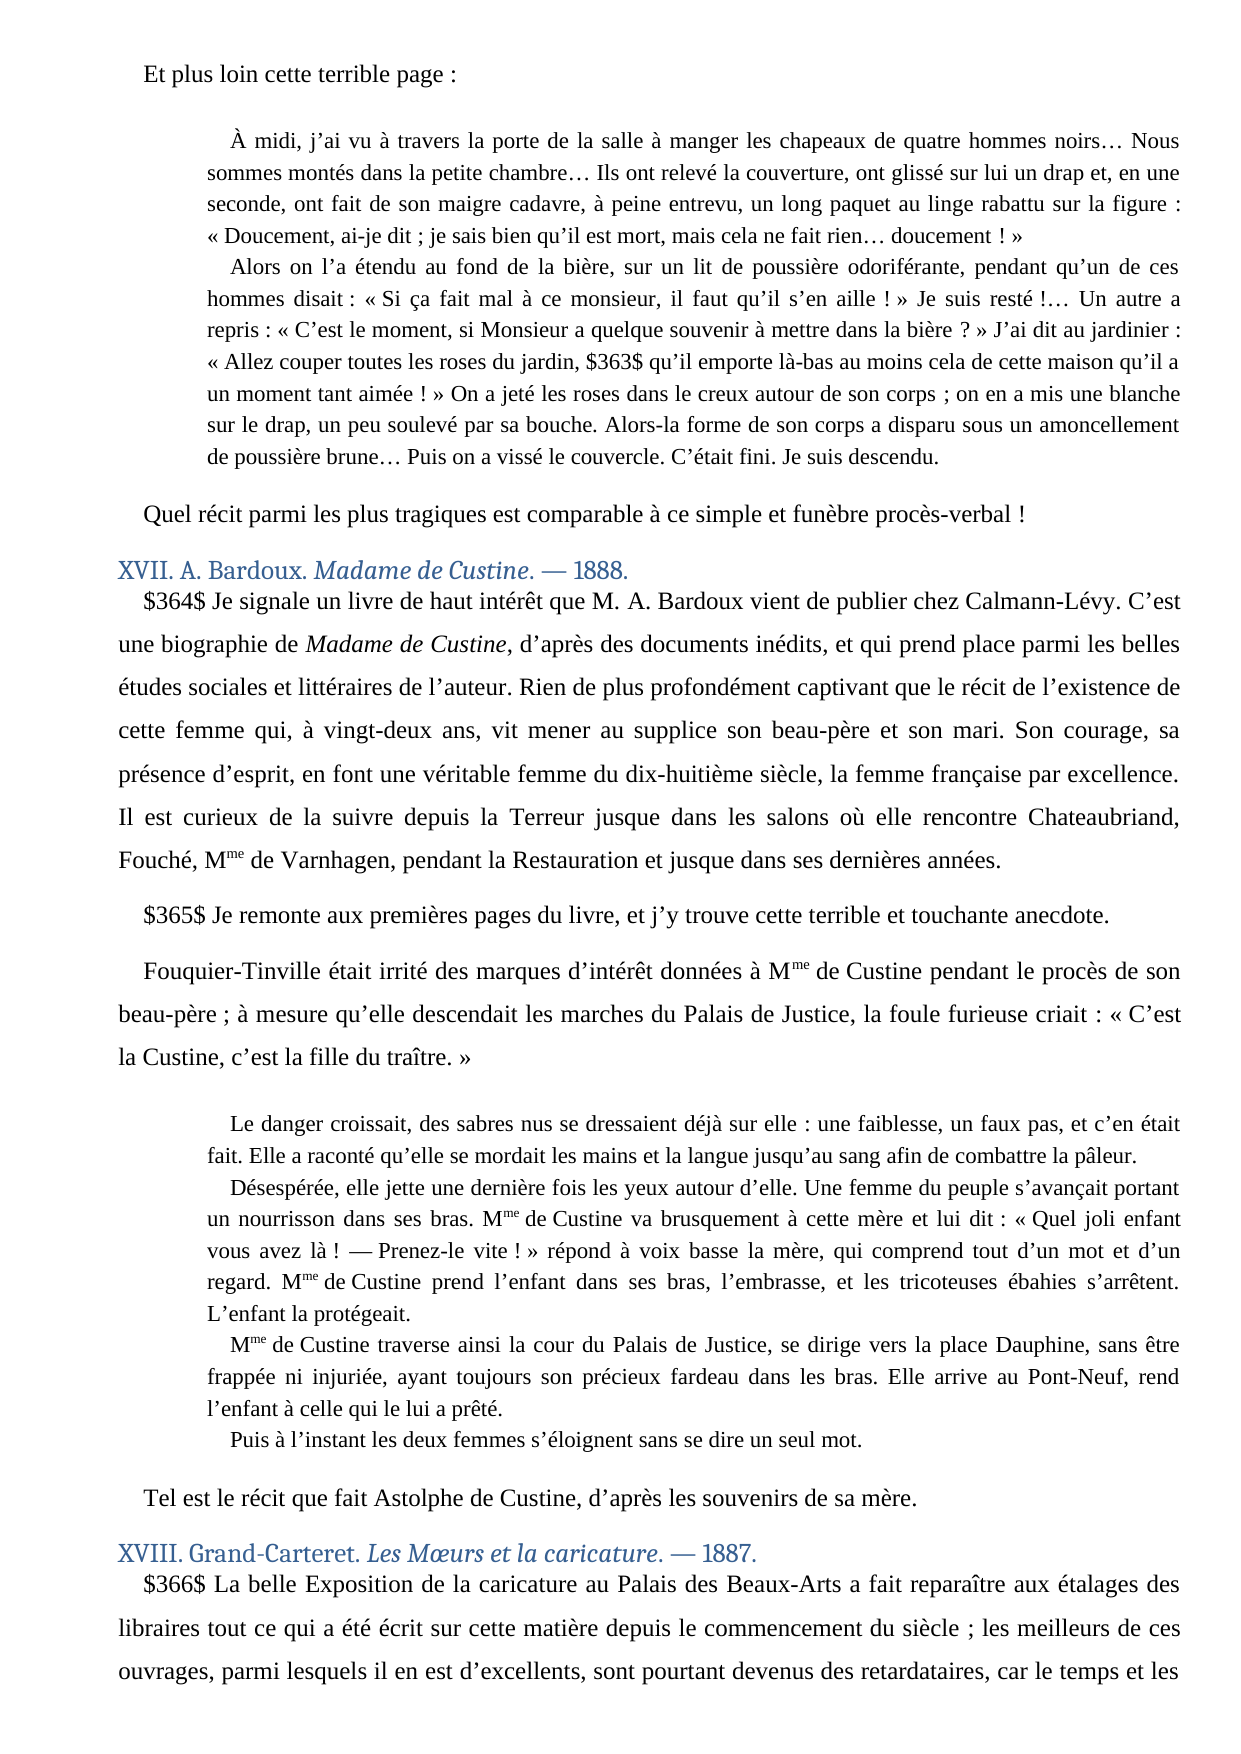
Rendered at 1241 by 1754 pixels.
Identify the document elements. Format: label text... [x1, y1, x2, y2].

text Désespérée, elle jette une dernière fois les yeux autour d’elle. Une femme du peuple s’avançait portant un nourrisson dans ses bras. Mme de Custine va brusquement à cette mère et lui dit : « Quel joli enfant vous avez là ! — Prenez-le vite ! » répond à voix basse la mère, qui comprend tout d’un mot et d’un regard. Mme de Custine prend l’enfant dans ses bras, l’embrasse, et les tricoteuses ébahies s’arrêtent. L’enfant la protégeait. [207, 1174, 1181, 1326]
text $365$ Je remonte aux premières pages du livre, et j’y trouve cette terrible et touchante anecdote. [118, 901, 1181, 929]
text Mme de Custine traverse ainsi la cour du Palais de Justice, se dirige vers la place Dauphine, sans être frappée ni injuriée, ayant toujours son précieux fardeau dans les bras. Elle arrive au Pont-Neuf, rend l’enfant à celle qui le lui a prêté. [207, 1331, 1181, 1421]
text $364$ Je signale un livre de haut intérêt que M. A. Bardoux vient de publier chez Calmann-Lévy. C’est une biographie de Madame de Custine, d’après des documents inédits, et qui prend place parmi les belles études sociales et littéraires de l’auteur. Rien de plus profondément captivant que le récit de l’existence de cette femme qui, à vingt-deux ans, vit mener au supplice son beau-père et son mari. Son courage, sa présence d’esprit, en font une véritable femme du dix-huitième siècle, la femme française par excellence. Il est curieux de la suivre depuis la Terreur jusque dans les salons où elle rencontre Chateaubriand, Fouché, Mme de Varnhagen, pendant la Restauration et jusque dans ses dernières années. [118, 586, 1181, 874]
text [118, 1569, 1181, 1684]
subtitle XVII. A. Bardoux. Madame de Custine. — 1888. [118, 555, 1181, 586]
text Le danger croissait, des sabres nus se dressaient déjà sur elle : une faiblesse, un faux pas, et c’en était fait. Elle a raconté qu’elle se mordait les mains et la langue jusqu’au sang afin de combattre la pâleur. [207, 1111, 1181, 1168]
text Et plus loin cette terrible page : [118, 59, 1181, 88]
subtitle XVIII. Grand-Carteret. Les Mœurs et la caricature. — 1887. [118, 1538, 1181, 1569]
text Alors on l’a étendu au fond de la bière, sur un lit de poussière odoriférante, pendant qu’un de ces hommes disait : « Si ça fait mal à ce monsieur, il faut qu’il s’en aille ! » Je suis resté !… Un autre a repris : « C’est le moment, si Monsieur a quelque souvenir à mettre dans la bière ? » J’ai dit au jardinier : « Allez couper toutes les roses du jardin, $363$ qu’il emporte là-bas au moins cela de cette maison qu’il a un moment tant aimée ! » On a jeté les roses dans le creux autour de son corps ; on en a mis une blanche sur le drap, un peu soulevé par sa bouche. Alors-la forme de son corps a disparu sous un amoncellement de poussière brune… Puis on a vissé le couvercle. C’était fini. Je suis descendu. [207, 253, 1181, 469]
text Fouquier-Tinville était irrité des marques d’intérêt données à Mme de Custine pendant le procès de son beau-père ; à mesure qu’elle descendait les marches du Palais de Justice, la foule furieuse criait : « C’est la Custine, c’est la fille du traître. » [118, 956, 1181, 1071]
text Puis à l’instant les deux femmes s’éloignent sans se dire un seul mot. [207, 1426, 1181, 1452]
text À midi, j’ai vu à travers la porte de la salle à manger les chapeaux de quatre hommes noirs… Nous sommes montés dans la petite chambre… Ils ont relevé la couverture, ont glissé sur lui un drap et, en une seconde, ont fait de son maigre cadavre, à peine entrevu, un long paquet au linge rabattu sur la figure : « Doucement, ai-je dit ; je sais bien qu’il est mort, mais cela ne fait rien… doucement ! » [207, 127, 1181, 248]
text Tel est le récit que fait Astolphe de Custine, d’après les souvenirs de sa mère. [118, 1483, 1181, 1511]
text Quel récit parmi les plus tragiques est comparable à ce simple et funèbre procès-verbal ! [118, 499, 1181, 528]
